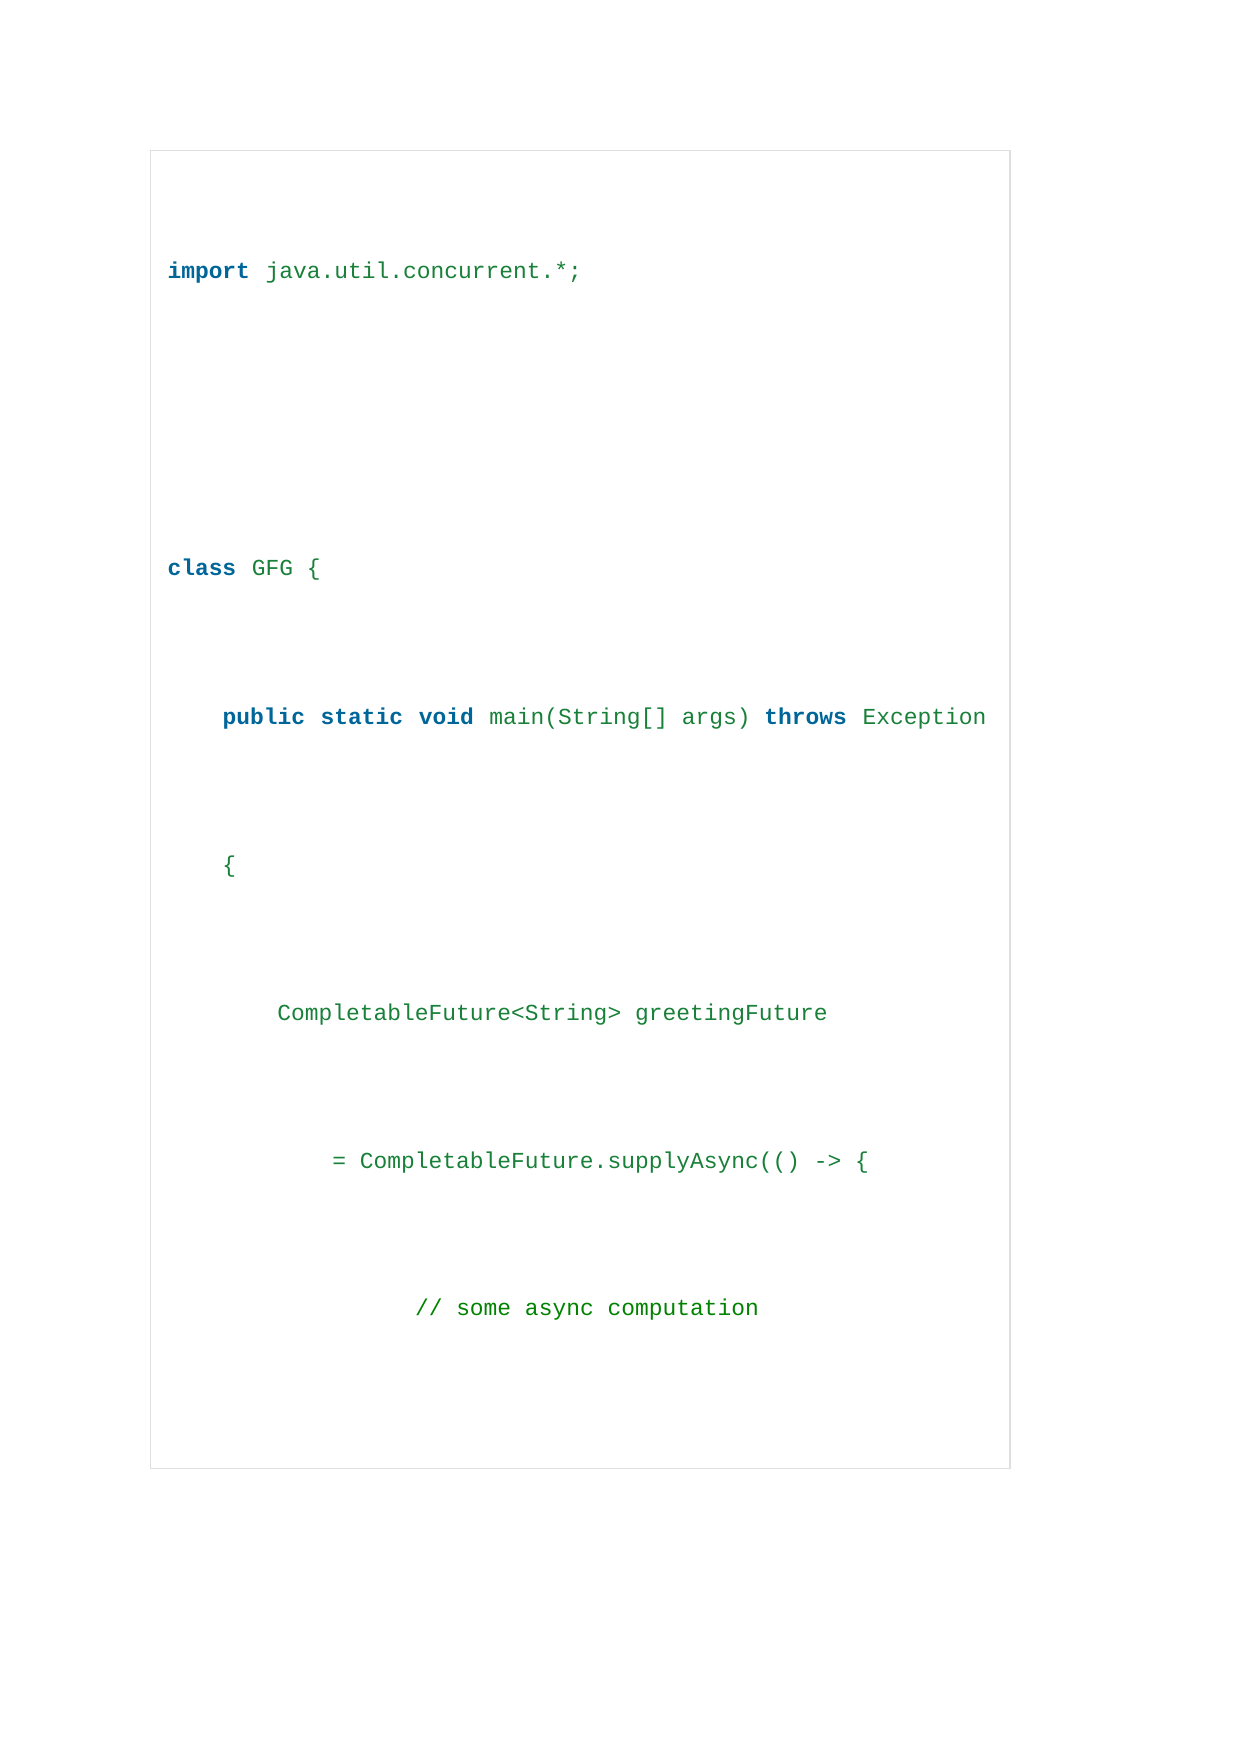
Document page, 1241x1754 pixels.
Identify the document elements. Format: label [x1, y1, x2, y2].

table_header [151, 151, 1009, 1467]
